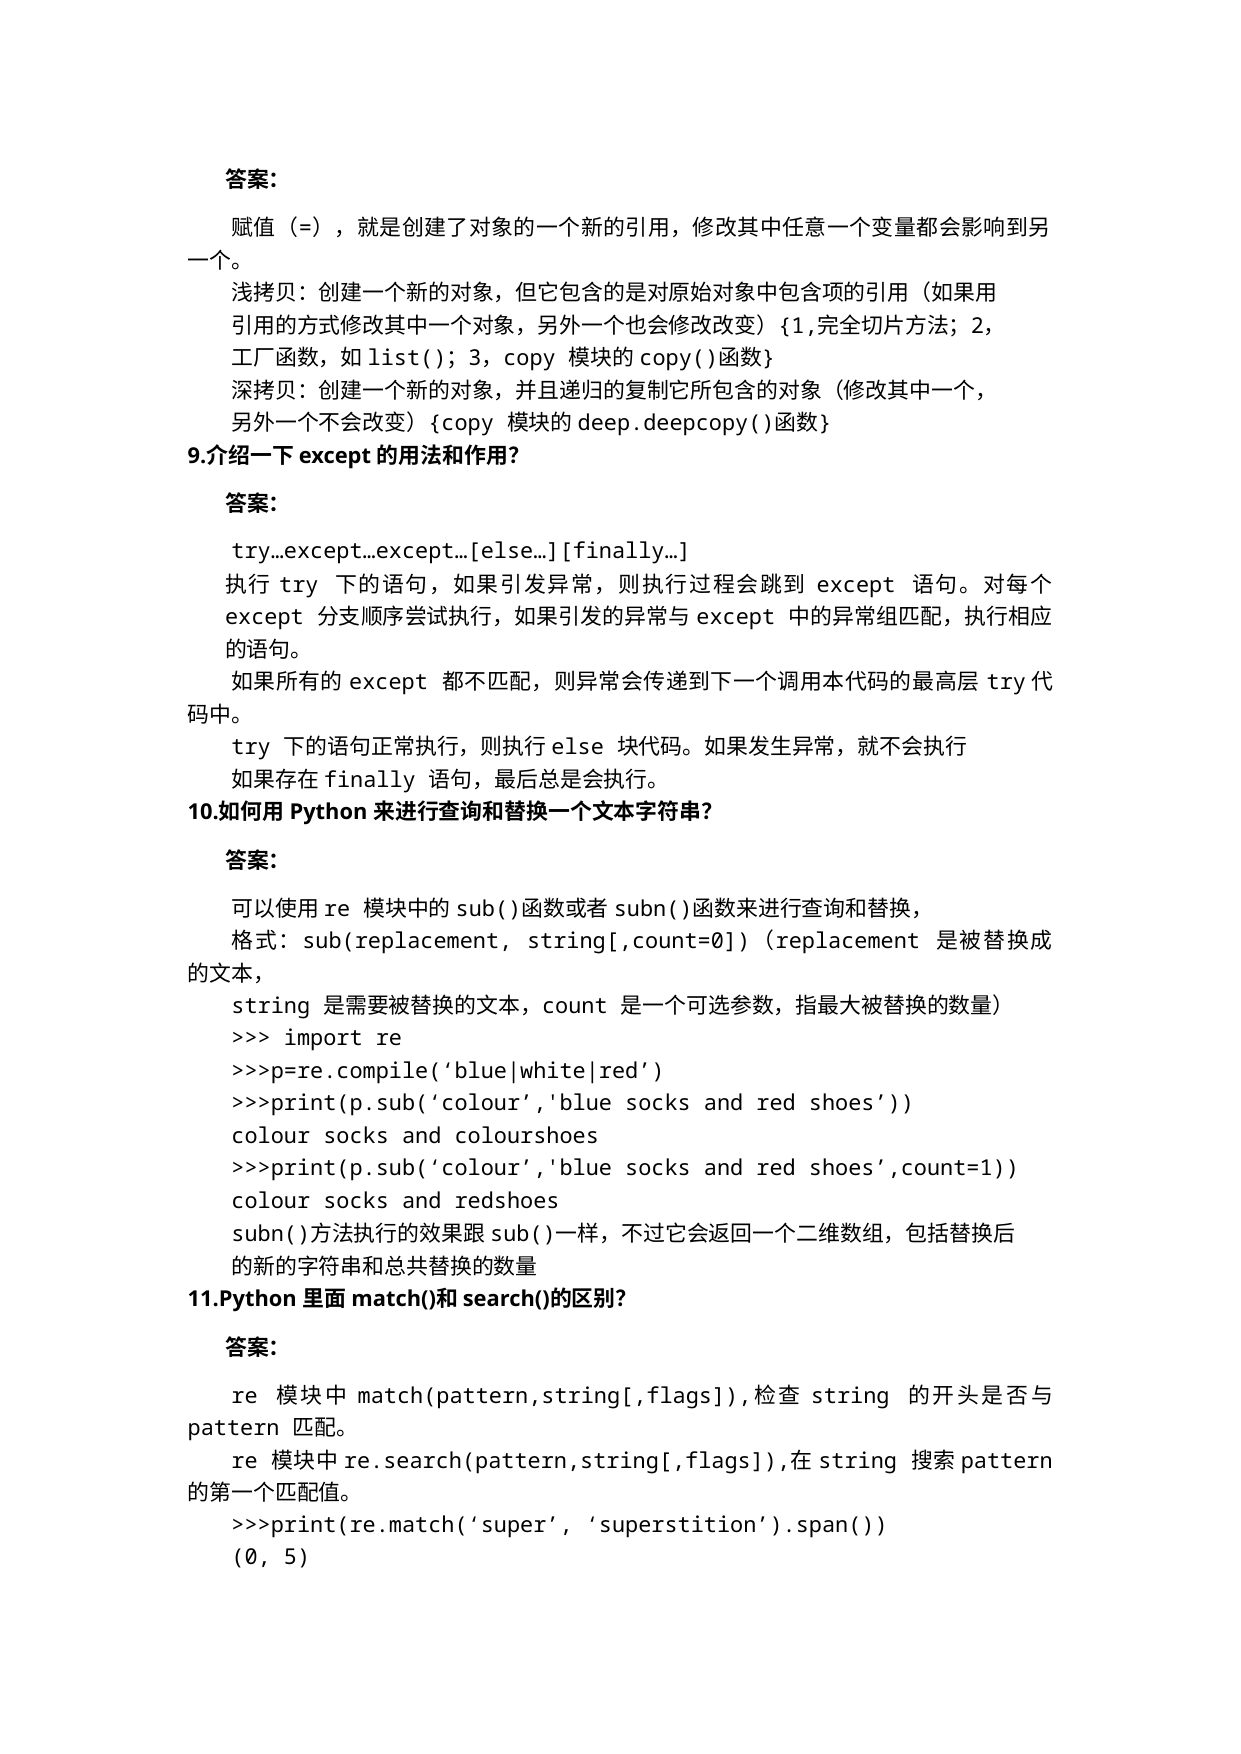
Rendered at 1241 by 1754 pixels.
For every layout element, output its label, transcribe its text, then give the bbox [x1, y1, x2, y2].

list 如果所有的 except 都不匹配，则异常会传递到下一个调用本代码的最高层 try代码中。 [187, 664, 1053, 729]
text 答案： [187, 843, 1053, 874]
text 答案： [187, 1329, 1053, 1361]
text 答案： [187, 162, 1053, 194]
list 格式：sub(replacement, string[,count=0])（replacement 是被替换成的文本， [187, 923, 1053, 988]
list re 模块中 match(pattern,string[,flags]),检查 string 的开头是否与pattern 匹配。 [187, 1377, 1053, 1442]
list subn()方法执行的效果跟 sub()一样，不过它会返回一个二维数组，包括替换后 [187, 1216, 1053, 1248]
list >>>print(p.sub(‘colour’,'blue socks and red shoes’)) [187, 1086, 1053, 1118]
list >>>print(re.match(‘super’, ‘superstition’).span()) [187, 1507, 1053, 1540]
list re 模块中 re.search(pattern,string[,flags]),在 string 搜索 pattern 的第一个匹配值。 [187, 1442, 1053, 1507]
list (0, 5) [187, 1540, 1053, 1572]
list try…except…except…[else…][finally…] [187, 534, 1053, 567]
list >>>p=re.compile(‘blue|white|red’) [187, 1053, 1053, 1086]
list >>>print(p.sub(‘colour’,'blue socks and red shoes’,count=1)) [187, 1151, 1053, 1183]
list 执行 try 下的语句，如果引发异常，则执行过程会跳到 except 语句。对每个except 分支顺序尝试执行，如果引发的异常与 except 中的异常组匹配，执行相应的语句。 [225, 567, 1053, 664]
list 引用的方式修改其中一个对象，另外一个也会修改改变）{1,完全切片方法；2， [187, 307, 1053, 340]
list 深拷贝：创建一个新的对象，并且递归的复制它所包含的对象（修改其中一个， [187, 372, 1053, 405]
list 如果存在 finally 语句，最后总是会执行。 [187, 762, 1053, 794]
list string 是需要被替换的文本，count 是一个可选参数，指最大被替换的数量） [187, 988, 1053, 1021]
list 赋值（=），就是创建了对象的一个新的引用，修改其中任意一个变量都会影响到另一个。 [187, 210, 1053, 275]
list 另外一个不会改变）{copy 模块的 deep.deepcopy()函数} [187, 405, 1053, 437]
list colour socks and redshoes [187, 1183, 1053, 1216]
text 答案： [187, 486, 1053, 518]
list 浅拷贝：创建一个新的对象，但它包含的是对原始对象中包含项的引用（如果用 [187, 275, 1053, 307]
list >>> import re [187, 1021, 1053, 1053]
list try 下的语句正常执行，则执行 else 块代码。如果发生异常，就不会执行 [187, 729, 1053, 762]
list 10.如何用 Python 来进行查询和替换一个文本字符串？ [187, 794, 1053, 827]
list 9.介绍一下 except 的用法和作用？ [187, 437, 1053, 470]
list 工厂函数，如 list()；3，copy 模块的 copy()函数} [187, 340, 1053, 372]
list 的新的字符串和总共替换的数量 [187, 1248, 1053, 1281]
list 11.Python 里面 match()和 search()的区别？ [187, 1281, 1053, 1313]
list 可以使用 re 模块中的 sub()函数或者 subn()函数来进行查询和替换， [187, 891, 1053, 923]
list colour socks and colourshoes [187, 1118, 1053, 1151]
